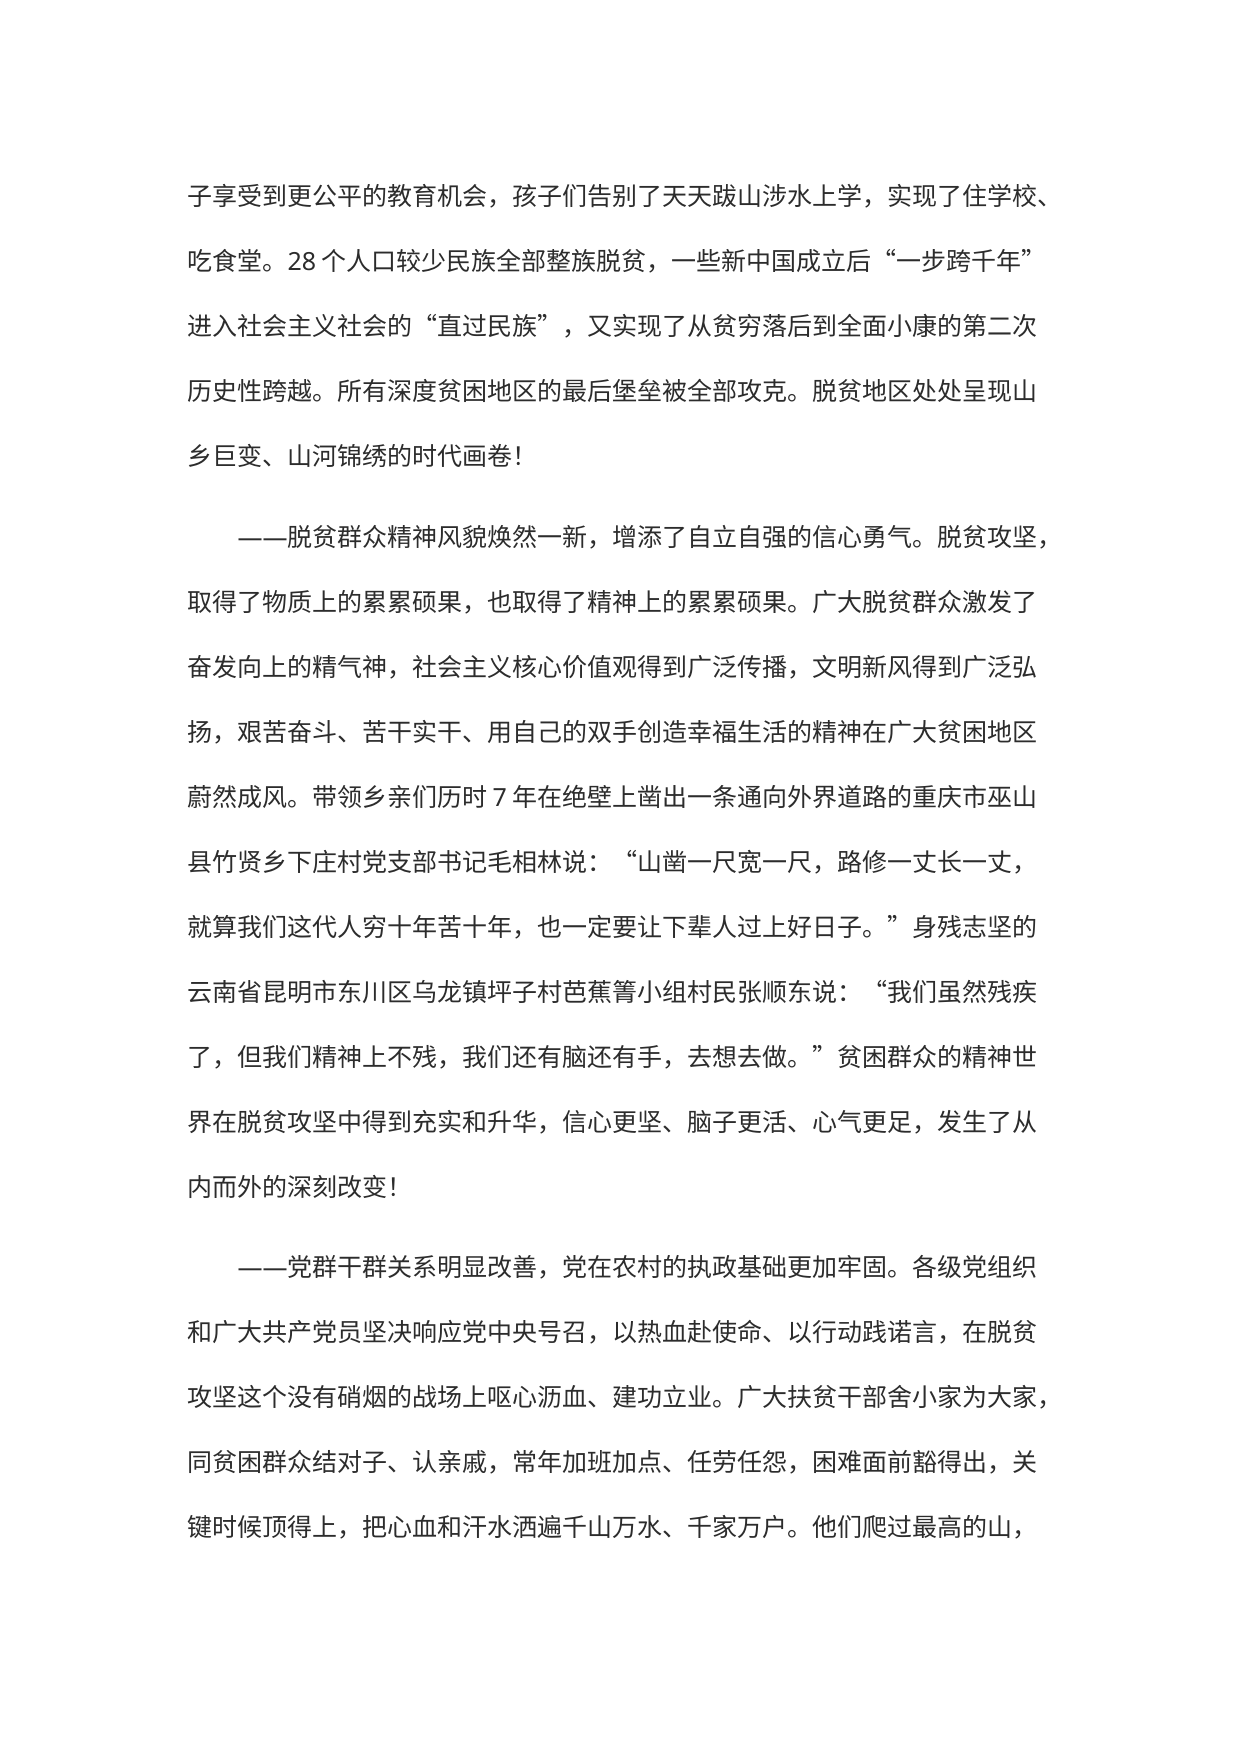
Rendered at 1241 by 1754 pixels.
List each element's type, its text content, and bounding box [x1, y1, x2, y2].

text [187, 1233, 1053, 1558]
text ——脱贫群众精神风貌焕然一新，增添了自立自强的信心勇气。脱贫攻坚，取得了物质上的累累硕果，也取得了精神上的累累硕果。广大脱贫群众激发了奋发向上的精气神，社会主义核心价值观得到广泛传播，文明新风得到广泛弘扬，艰苦奋斗、苦干实干、用自己的双手创造幸福生活的精神在广大贫困地区蔚然成风。带领乡亲们历时7年在绝壁上凿出一条通向外界道路的重庆市巫山县竹贤乡下庄村党支部书记毛相林说：“山凿一尺宽一尺，路修一丈长一丈，就算我们这代人穷十年苦十年，也一定要让下辈人过上好日子。”身残志坚的云南省昆明市东川区乌龙镇坪子村芭蕉箐小组村民张顺东说：“我们虽然残疾了，但我们精神上不残，我们还有脑还有手，去想去做。”贫困群众的精神世界在脱贫攻坚中得到充实和升华，信心更坚、脑子更活、心气更足，发生了从内而外的深刻改变！ [187, 503, 1053, 1218]
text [187, 162, 1053, 487]
